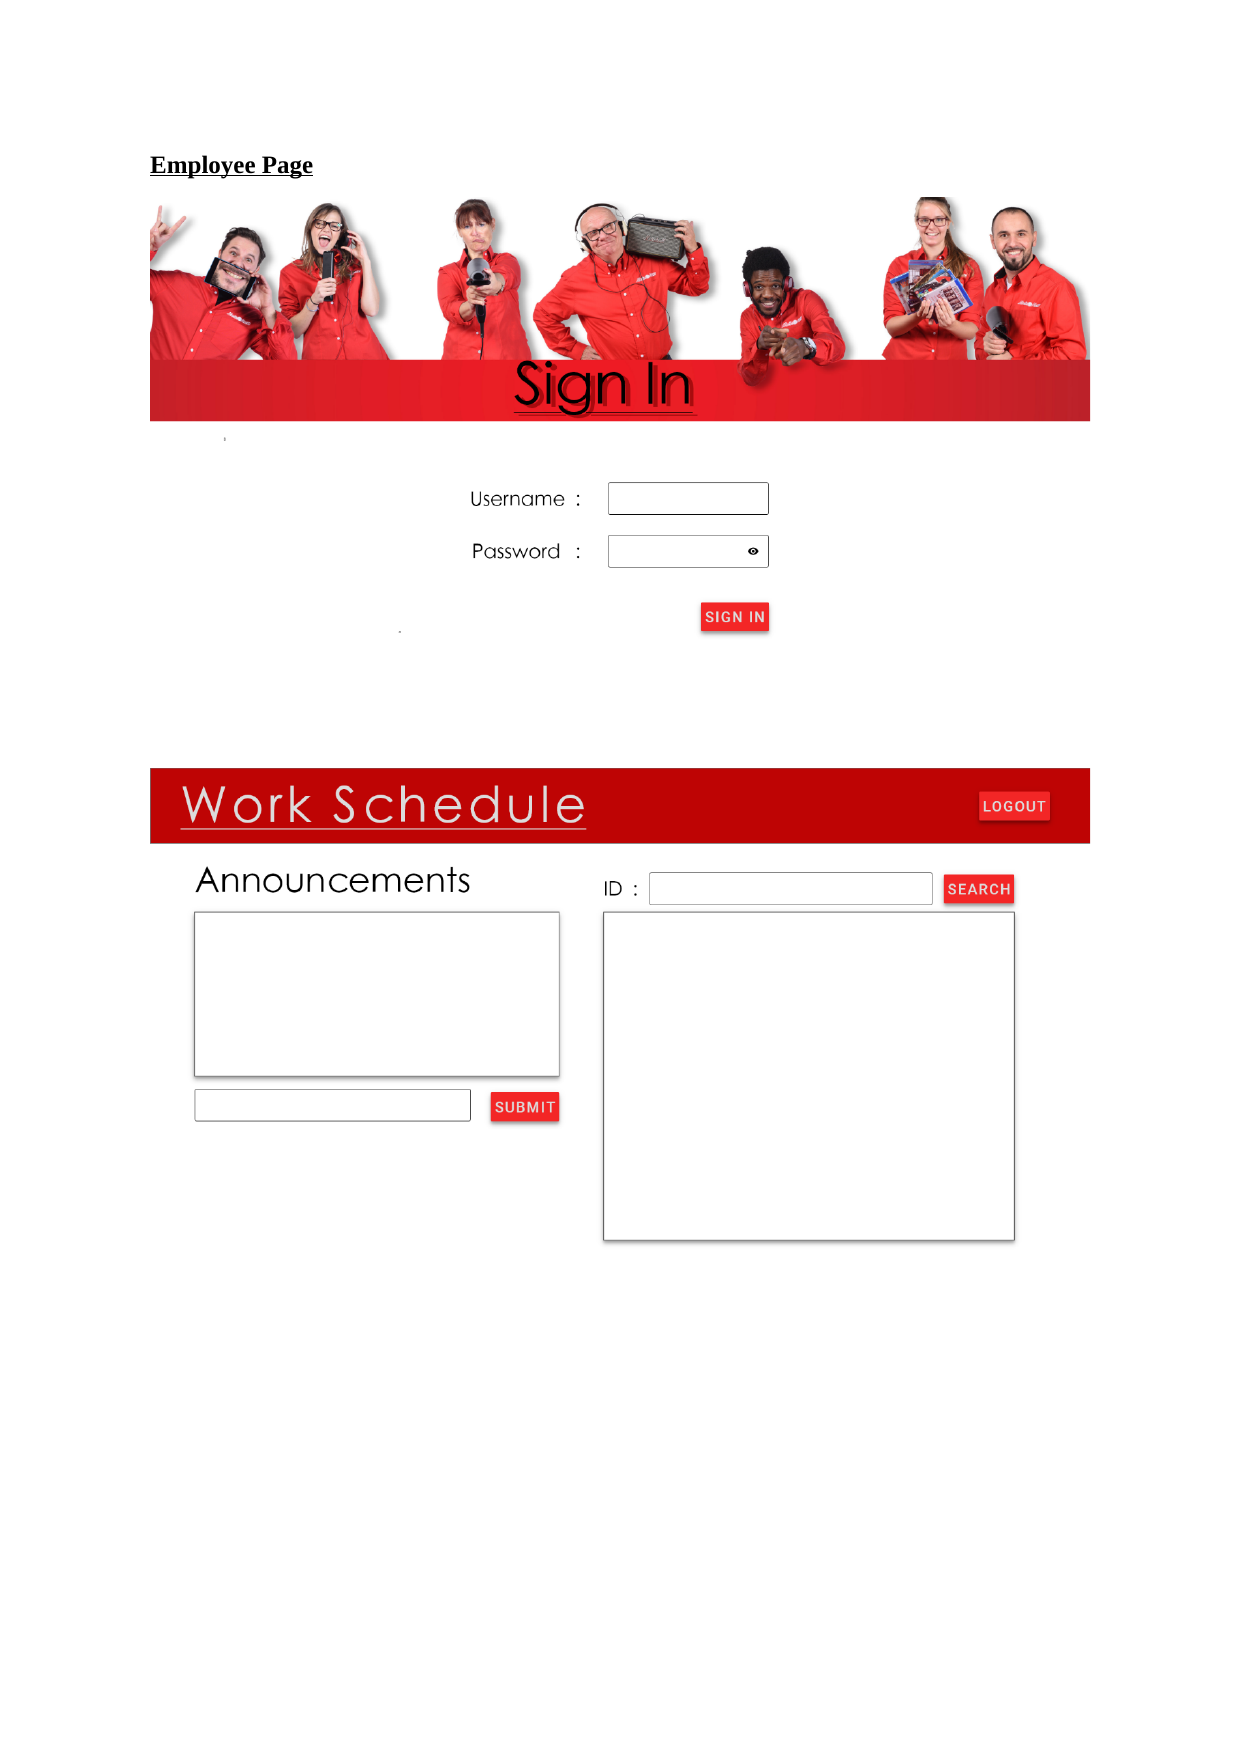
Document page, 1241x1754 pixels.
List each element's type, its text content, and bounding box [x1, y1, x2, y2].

text Employee Page [150, 150, 1090, 179]
picture [150, 197, 1091, 727]
picture [150, 745, 1091, 1275]
